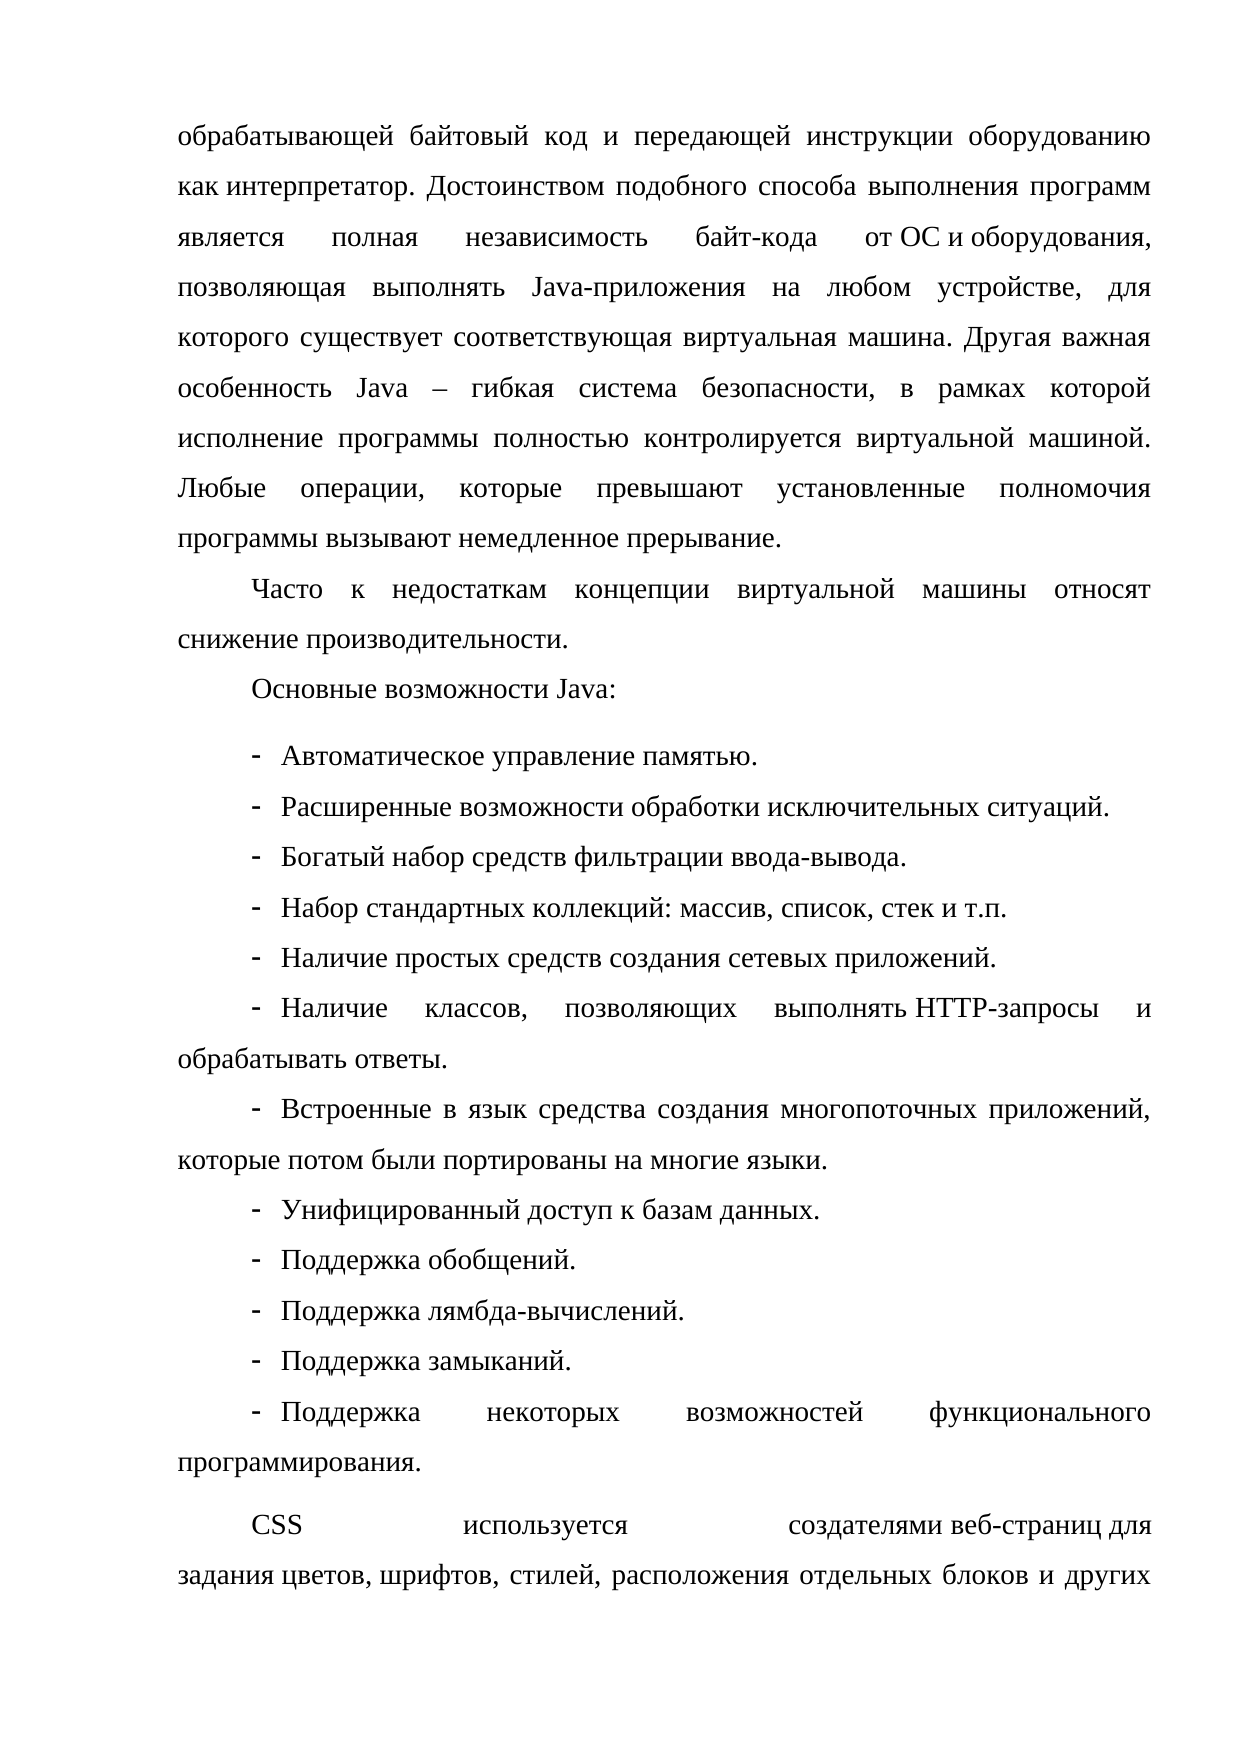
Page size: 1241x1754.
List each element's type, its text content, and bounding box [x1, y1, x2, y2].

list Поддержка некоторых возможностей функционального программирования. [177, 1394, 1152, 1478]
text Основные возможности Java: [177, 672, 1152, 705]
list Набор стандартных коллекций: массив, список, стек и т.п. [177, 890, 1152, 923]
list Расширенные возможности обработки исключительных ситуаций. [177, 789, 1152, 823]
list Богатый набор средств фильтрации ввода-вывода. [177, 839, 1152, 873]
list Наличие простых средств создания сетевых приложений. [177, 940, 1152, 974]
list Встроенные в язык средства создания многопоточных приложений, которые потом были портированы на многие языки. [177, 1091, 1152, 1175]
list Поддержка обобщений. [177, 1242, 1152, 1276]
list Унифицированный доступ к базам данных. [177, 1192, 1152, 1226]
list Автоматическое управление памятью. [177, 738, 1152, 772]
text Часто к недостаткам концепции виртуальной машины относят снижение производительности. [177, 571, 1152, 655]
list Поддержка замыканий. [177, 1343, 1152, 1377]
list Поддержка лямбда-вычислений. [177, 1293, 1152, 1327]
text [177, 1507, 1152, 1591]
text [177, 118, 1152, 554]
list Наличие классов, позволяющих выполнять HTTP-запросы и обрабатывать ответы. [177, 991, 1152, 1074]
